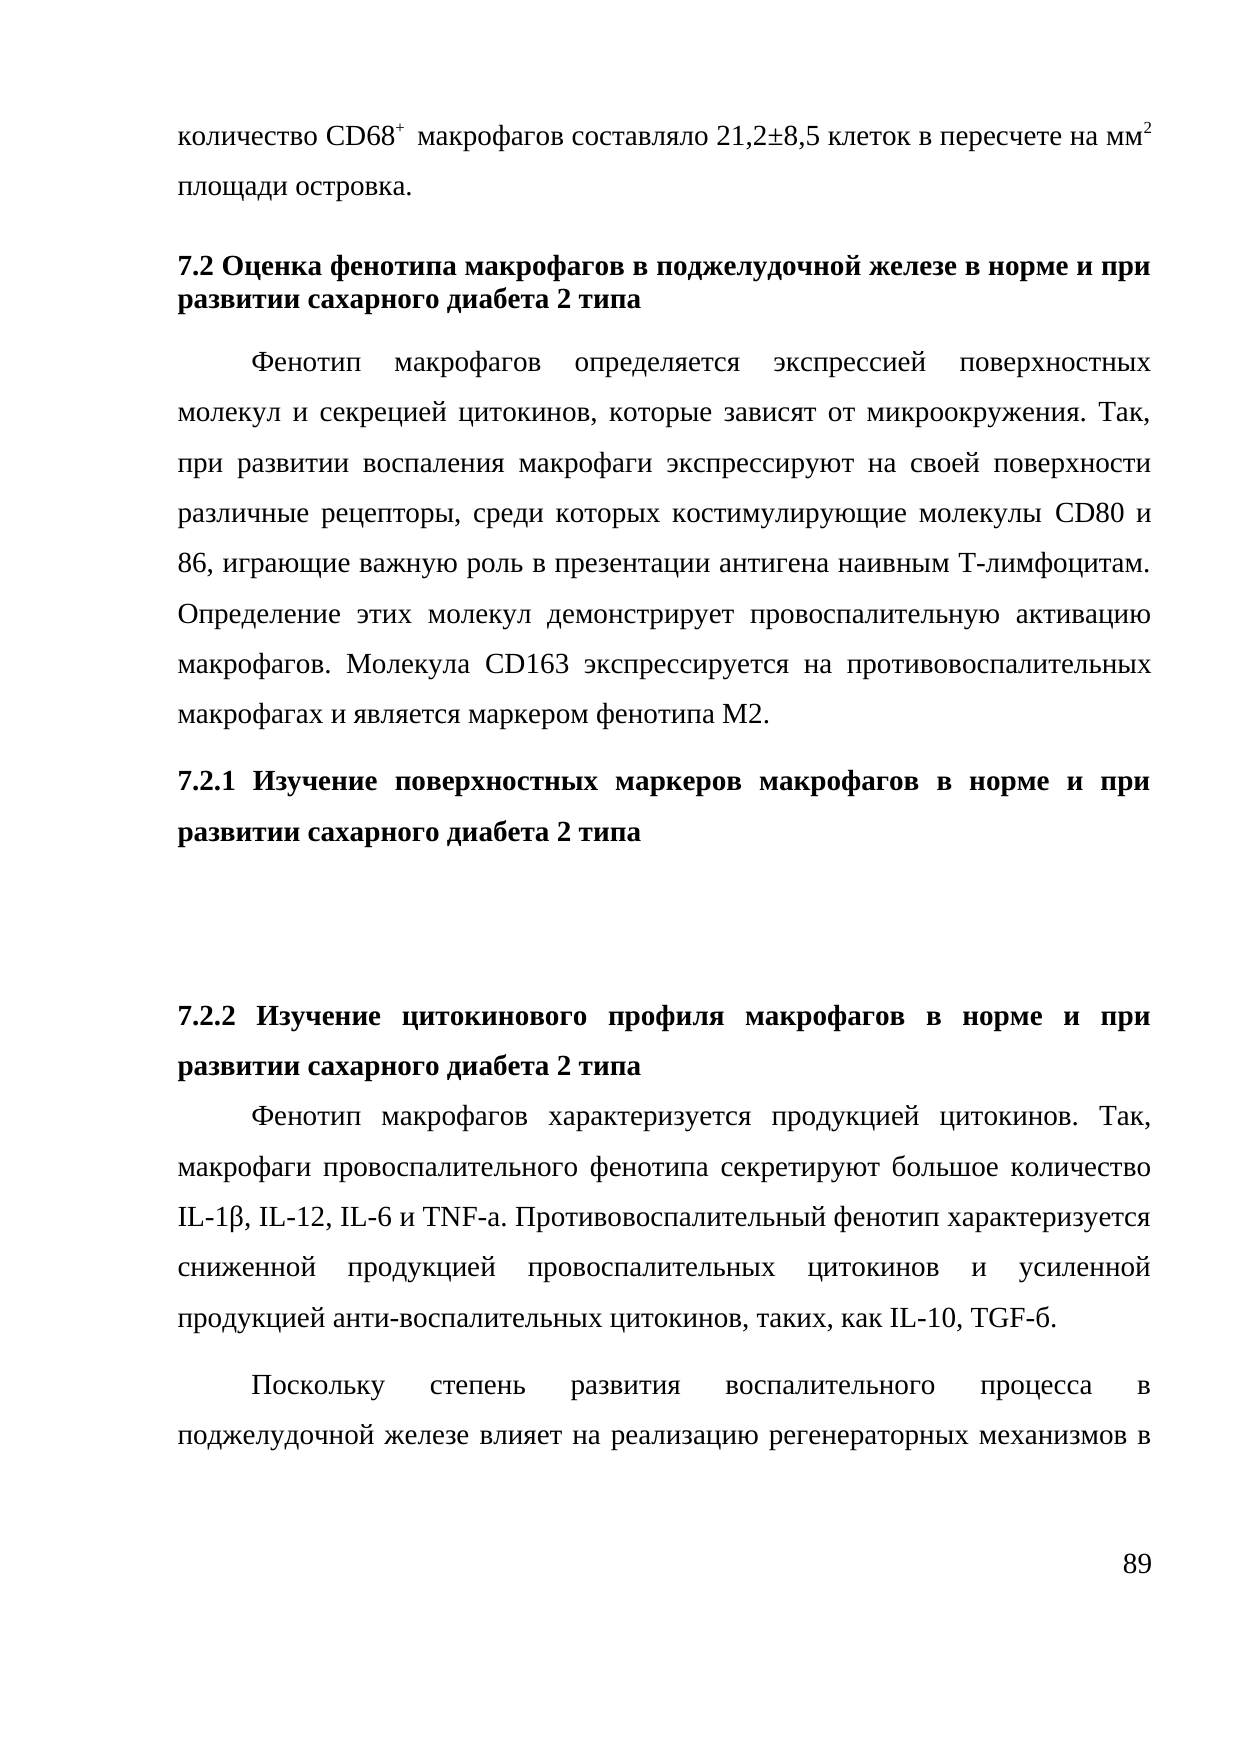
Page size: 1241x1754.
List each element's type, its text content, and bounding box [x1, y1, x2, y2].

text Фенотип макрофагов характеризуется продукцией цитокинов. Так, макрофаги провоспалительного фенотипа секретируют большое количество IL-1β, IL-12, IL-6 и TNF-а. Противовоспалительный фенотип характеризуется сниженной продукцией провоспалительных цитокинов и усиленной продукцией анти-воспалительных цитокинов, таких, как IL-10, TGF-б. [177, 1098, 1152, 1333]
subtitle 7.2.1 Изучение поверхностных маркеров макрофагов в норме и при развитии сахарного диабета 2 типа [177, 763, 1152, 847]
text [177, 118, 1152, 202]
text Фенотип макрофагов определяется экспрессией поверхностных молекул и секрецией цитокинов, которые зависят от микроокружения. Так, при развитии воспаления макрофаги экспрессируют на своей поверхности различные рецепторы, среди которых костимулирующие молекулы CD80 и 86, играющие важную роль в презентации антигена наивным Т-лимфоцитам. Определение этих молекул демонстрирует провоспалительную активацию макрофагов. Молекула CD163 экспрессируется на противовоспалительных макрофагах и является маркером фенотипа М2. [177, 344, 1152, 730]
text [177, 1367, 1152, 1451]
subtitle 7.2 Оценка фенотипа макрофагов в поджелудочной железе в норме и при развитии сахарного диабета 2 типа [177, 248, 1152, 315]
subtitle 7.2.2 Изучение цитокинового профиля макрофагов в норме и при развитии сахарного диабета 2 типа [177, 998, 1152, 1082]
